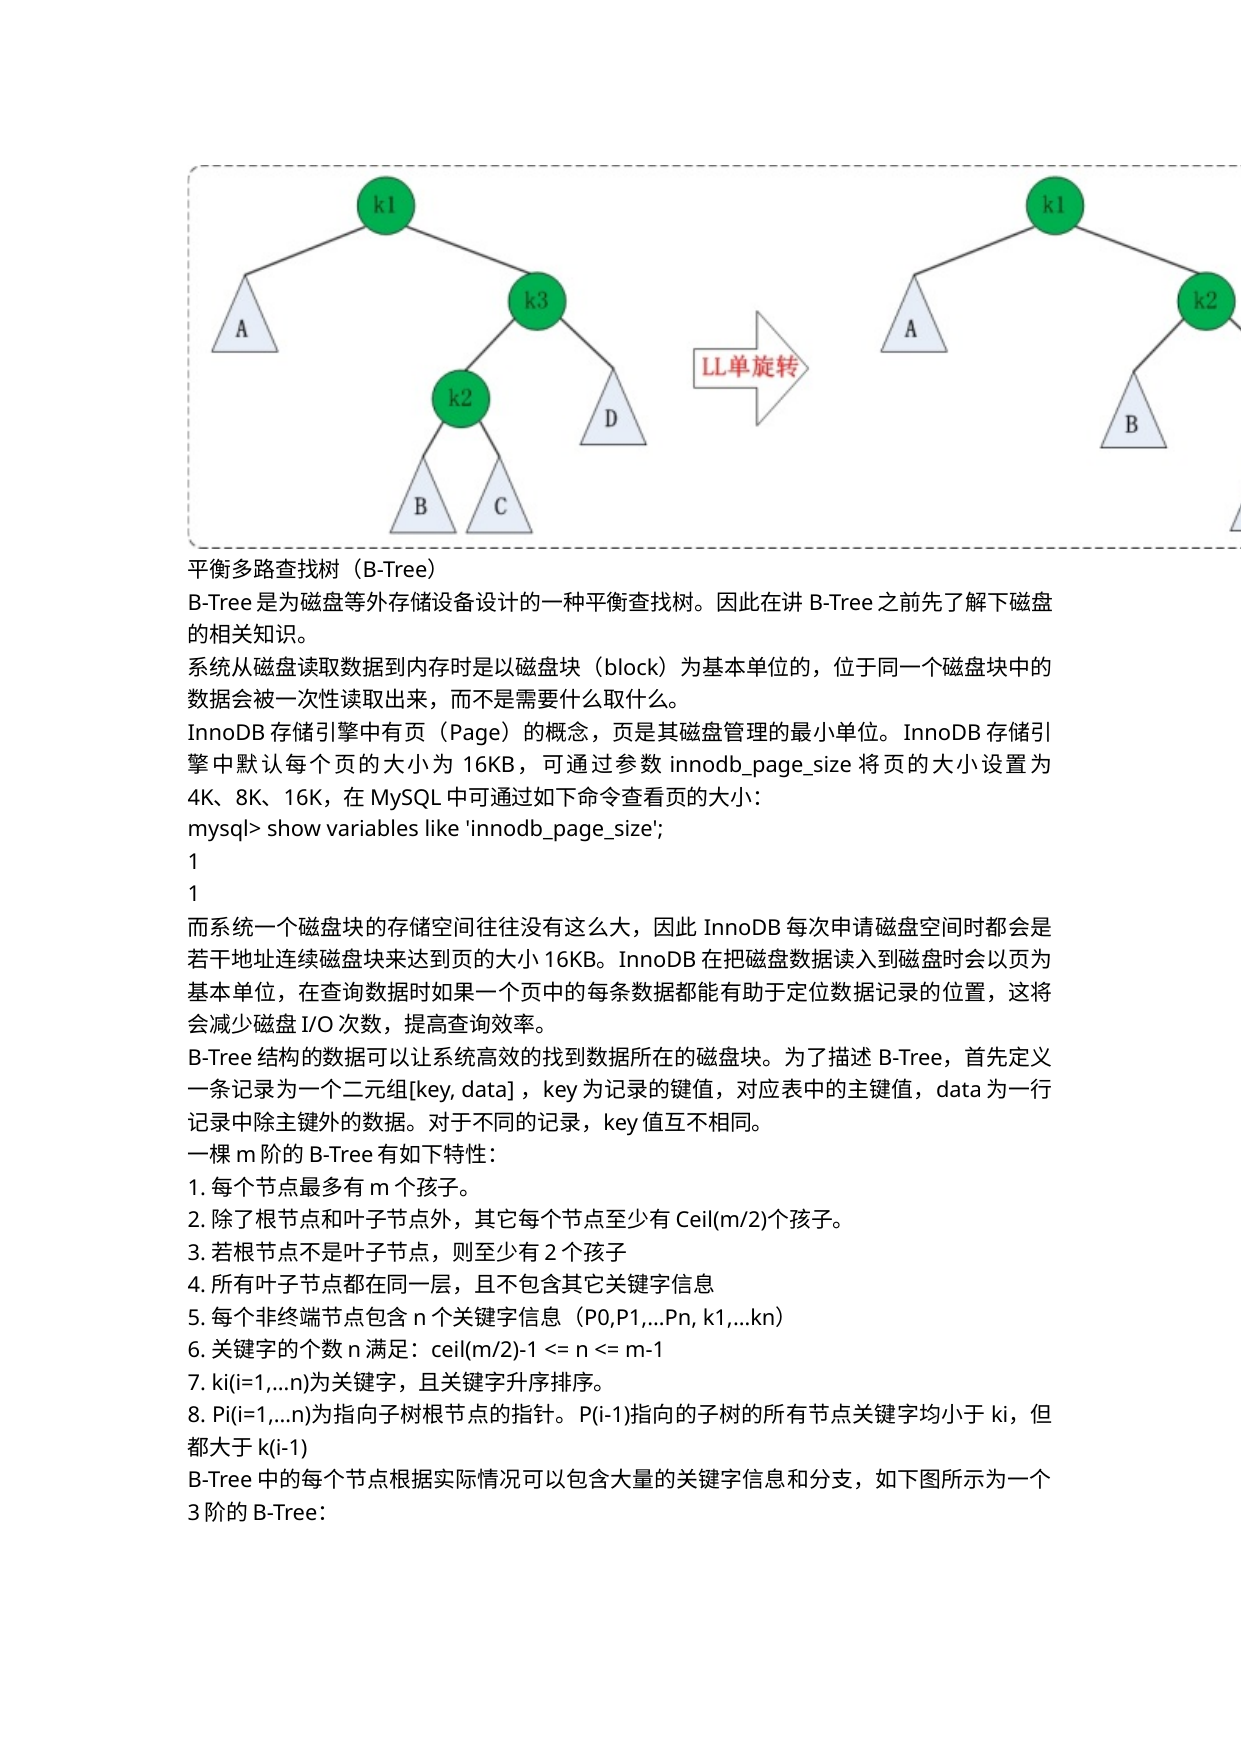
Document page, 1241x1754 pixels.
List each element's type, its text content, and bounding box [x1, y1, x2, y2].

text 而系统一个磁盘块的存储空间往往没有这么大，因此InnoDB每次申请磁盘空间时都会是若干地址连续磁盘块来达到页的大小16KB。InnoDB在把磁盘数据读入到磁盘时会以页为基本单位，在查询数据时如果一个页中的每条数据都能有助于定位数据记录的位置，这将会减少磁盘I/O次数，提高查询效率。 [187, 909, 1053, 1039]
text B-Tree是为磁盘等外存储设备设计的一种平衡查找树。因此在讲B-Tree之前先了解下磁盘的相关知识。 [187, 584, 1053, 649]
text 1 [187, 844, 1053, 877]
text B-Tree中的每个节点根据实际情况可以包含大量的关键字信息和分支，如下图所示为一个3阶的B-Tree： [187, 1462, 1053, 1527]
text 一棵m阶的B-Tree有如下特性： 1. 每个节点最多有m个孩子。 2. 除了根节点和叶子节点外，其它每个节点至少有Ceil(m/2)个孩子。 3. 若根节点不是叶子节点，则至少有2个孩子 4. 所有叶子节点都在同一层，且不包含其它关键字信息 5. 每个非终端节点包含n个关键字信息（P0,P1,…Pn, k1,…kn） 6. 关键字的个数n满足：ceil(m/2)-1 <= n <= m-1 7. ki(i=1,…n)为关键字，且关键字升序排序。 8. Pi(i=1,…n)为指向子树根节点的指针。P(i-1)指向的子树的所有节点关键字均小于ki，但都大于k(i-1) [187, 1137, 1053, 1462]
picture [187, 165, 1241, 549]
text 1 [187, 877, 1053, 909]
text InnoDB存储引擎中有页（Page）的概念，页是其磁盘管理的最小单位。InnoDB存储引擎中默认每个页的大小为16KB，可通过参数innodb_page_size将页的大小设置为4K、8K、16K，在MySQL中可通过如下命令查看页的大小： [187, 714, 1053, 812]
text mysql> show variables like 'innodb_page_size'; [187, 812, 1053, 844]
text 平衡多路查找树（B-Tree） [187, 552, 1053, 584]
text 系统从磁盘读取数据到内存时是以磁盘块（block）为基本单位的，位于同一个磁盘块中的数据会被一次性读取出来，而不是需要什么取什么。 [187, 649, 1053, 714]
text B-Tree结构的数据可以让系统高效的找到数据所在的磁盘块。为了描述B-Tree，首先定义一条记录为一个二元组[key, data] ，key为记录的键值，对应表中的主键值，data为一行记录中除主键外的数据。对于不同的记录，key值互不相同。 [187, 1039, 1053, 1137]
